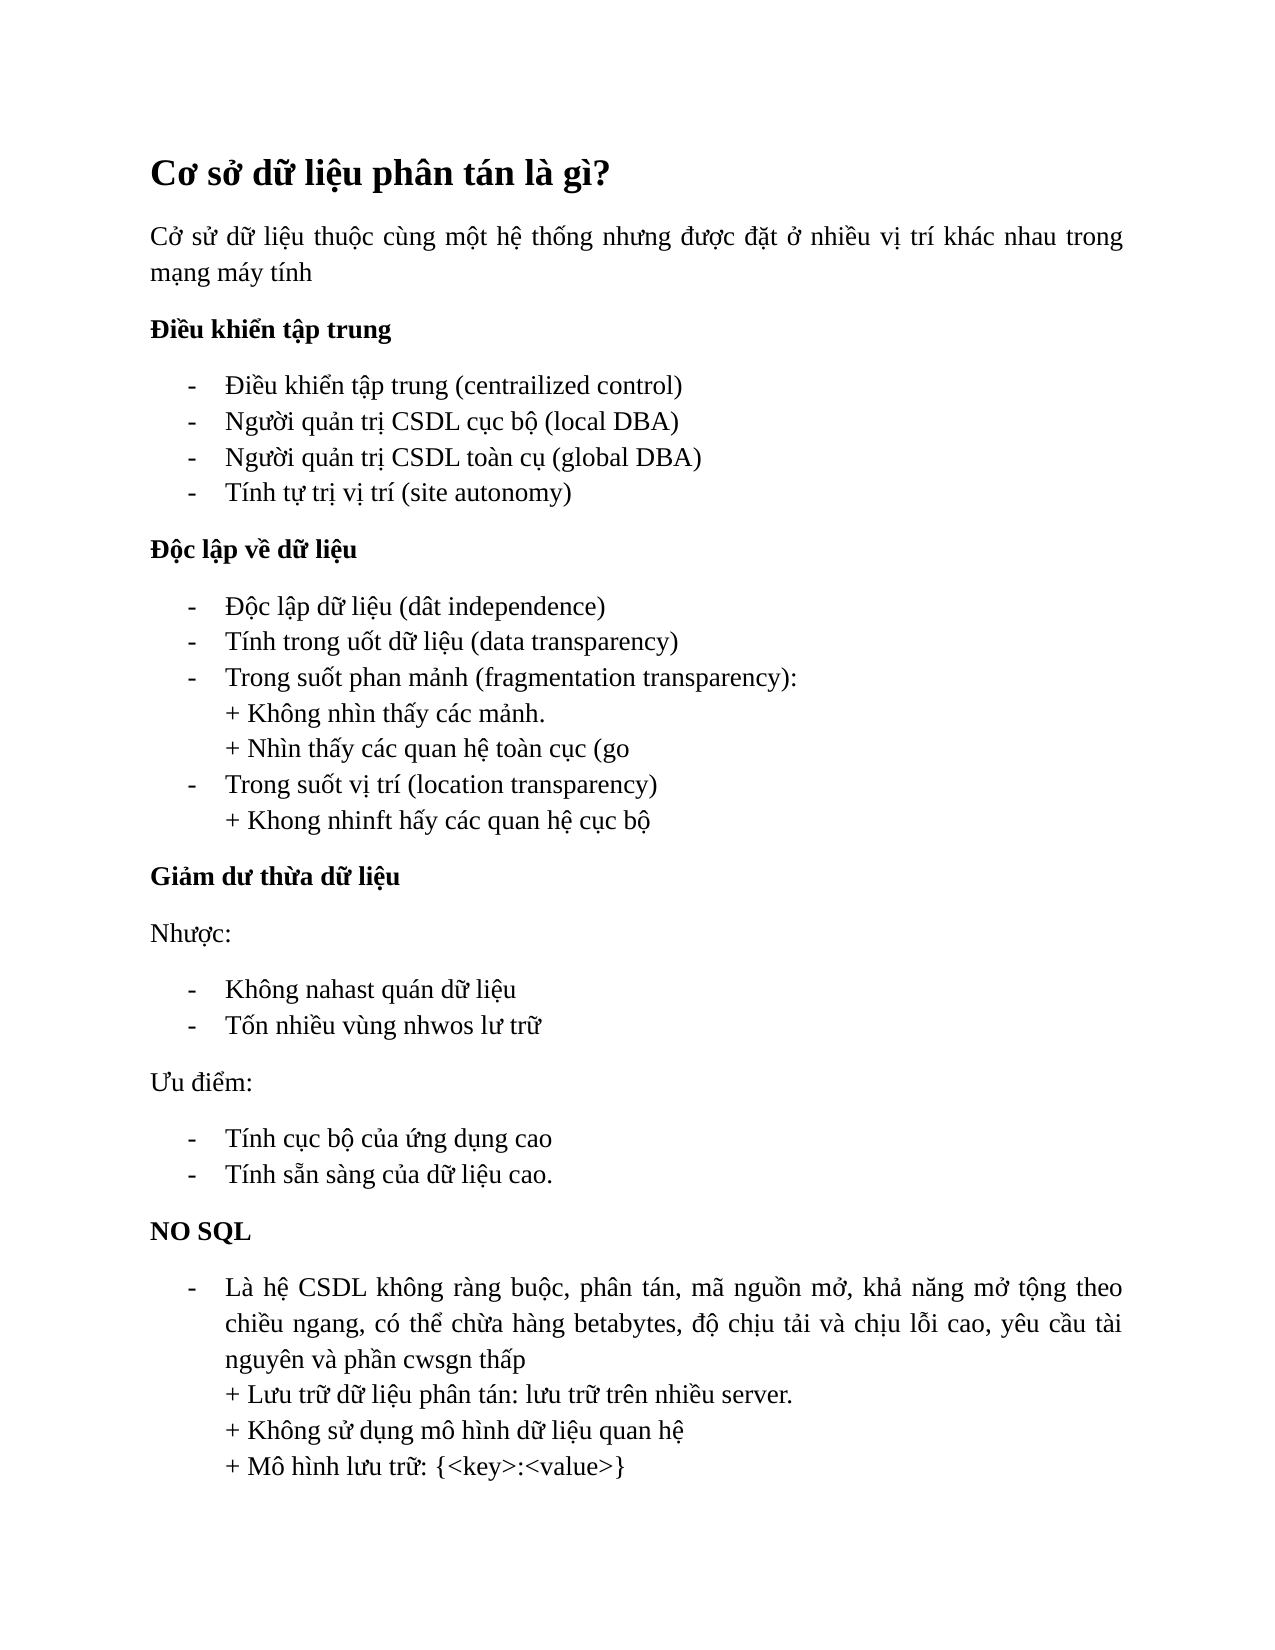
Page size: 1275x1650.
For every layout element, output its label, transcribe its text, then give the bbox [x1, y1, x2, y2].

text Cơ sở dữ liệu phân tán là gì? [150, 150, 1125, 193]
text Độc lập về dữ liệu [150, 533, 1125, 564]
list Tính trong uốt dữ liệu (data transparency) [187, 625, 1125, 656]
list + Lưu trữ dữ liệu phân tán: lưu trữ trên nhiều server. [225, 1378, 1125, 1410]
list Trong suốt phan mảnh (fragmentation transparency): [187, 661, 1125, 692]
list Người quản trị CSDL cục bộ (local DBA) [187, 405, 1125, 436]
list Tính cục bộ của ứng dụng cao [187, 1122, 1125, 1154]
text Điều khiển tập trung [150, 313, 1125, 344]
list Là hệ CSDL không ràng buộc, phân tán, mã nguồn mở, khả năng mở tộng theo chiều ngang, có thể chừa hàng betabytes, độ chịu tải và chịu lỗi cao, yêu cầu tài nguyên và phần cwsgn thấp [187, 1271, 1125, 1374]
list Tốn nhiều vùng nhwos lư trữ [187, 1009, 1125, 1041]
list + Mô hình lưu trữ: {<key>:<value>} [225, 1450, 1125, 1481]
text Giảm dư thừa dữ liệu [150, 861, 1125, 892]
list + Không sử dụng mô hình dữ liệu quan hệ [225, 1414, 1125, 1445]
text Nhược: [150, 917, 1125, 948]
list Điều khiển tập trung (centrailized control) [187, 369, 1125, 400]
list + Khong nhinft hấy các quan hệ cục bộ [225, 804, 1125, 835]
text Ưu điểm: [150, 1066, 1125, 1097]
list Độc lập dữ liệu (dât independence) [187, 589, 1125, 621]
list Tính sẵn sàng của dữ liệu cao. [187, 1158, 1125, 1189]
list Người quản trị CSDL toàn cụ (global DBA) [187, 441, 1125, 472]
list + Nhìn thấy các quan hệ toàn cục (go [225, 732, 1125, 764]
list + Không nhìn thấy các mảnh. [225, 697, 1125, 728]
text Cở sử dữ liệu thuộc cùng một hệ thống nhưng được đặt ở nhiều vị trí khác nhau trong mạng máy tính [150, 220, 1125, 287]
text NO SQL [150, 1215, 1125, 1246]
list Tính tự trị vị trí (site autonomy) [187, 476, 1125, 508]
list Trong suốt vị trí (location transparency) [187, 768, 1125, 799]
list Không nahast quán dữ liệu [187, 974, 1125, 1005]
